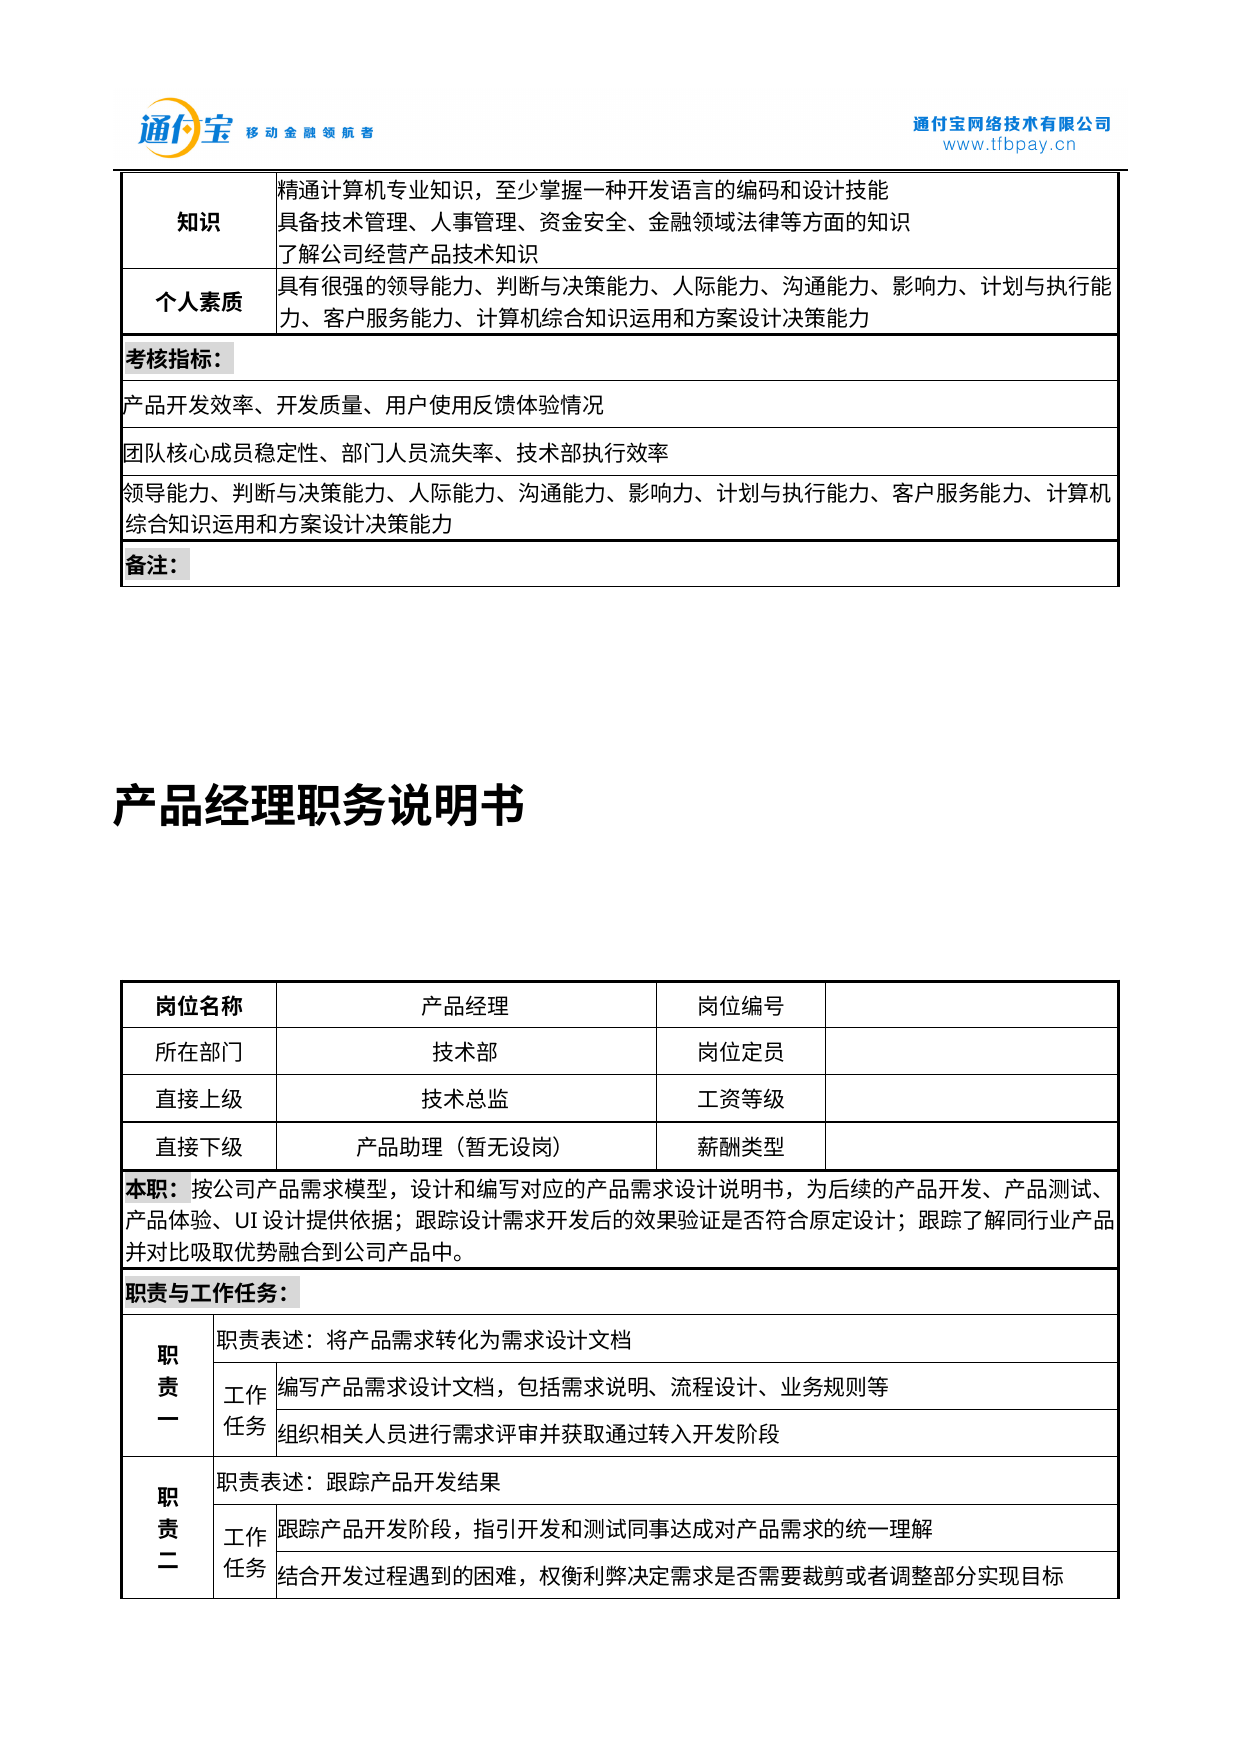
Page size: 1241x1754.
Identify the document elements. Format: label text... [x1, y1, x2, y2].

table_header 产品经理 [277, 983, 656, 1027]
table_cell 结合开发过程遇到的困难，权衡利弊决定需求是否需要裁剪或者调整部分实现目标 [277, 1552, 1117, 1598]
table_cell 考核指标： [123, 336, 1117, 380]
table_cell 领导能力、判断与决策能力、人际能力、沟通能力、影响力、计划与执行能力、客户服务能力、计算机综合知识运用和方案设计决策能力 [123, 476, 1117, 539]
table_cell 组织相关人员进行需求评审并获取通过转入开发阶段 [277, 1410, 1117, 1456]
table_header 岗位编号 [657, 983, 825, 1027]
table_cell 备注： [123, 542, 1117, 586]
table_header [826, 983, 1117, 1027]
subtitle 产品经理职务说明书 [112, 754, 1128, 852]
table_cell 岗位定员 [657, 1028, 825, 1074]
picture [113, 88, 1128, 167]
table_cell 个人素质 [123, 269, 276, 333]
table_cell 技术部 [277, 1028, 656, 1074]
table_cell [826, 1075, 1117, 1121]
table_cell 直接下级 [123, 1123, 276, 1169]
table_header 岗位名称 [123, 983, 276, 1027]
table_cell 薪酬类型 [657, 1123, 825, 1169]
table_cell 编写产品需求设计文档，包括需求说明、流程设计、业务规则等 [277, 1363, 1117, 1409]
table_cell 本职：按公司产品需求模型，设计和编写对应的产品需求设计说明书，为后续的产品开发、产品测试、产品体验、UI设计提供依据；跟踪设计需求开发后的效果验证是否符合原定设计；跟踪了解同行业产品并对比吸取优势融合到公司产品中。 [123, 1172, 1117, 1267]
table_cell 职责表述：将产品需求转化为需求设计文档 [214, 1315, 1117, 1362]
table_cell 产品助理（暂无设岗） [277, 1123, 656, 1169]
table_cell 工作 任务 [214, 1505, 276, 1598]
table_cell [826, 1028, 1117, 1074]
table_cell 职责与工作任务： [123, 1270, 1117, 1314]
table_cell 知识 [123, 173, 276, 268]
table_cell 工作 任务 [214, 1363, 276, 1456]
table_cell [826, 1123, 1117, 1169]
table_cell 直接上级 [123, 1075, 276, 1121]
table_cell 产品开发效率、开发质量、用户使用反馈体验情况 [123, 381, 1117, 427]
table_cell 团队核心成员稳定性、部门人员流失率、技术部执行效率 [123, 428, 1117, 474]
table_cell 职 责 二 [123, 1457, 213, 1598]
table_cell 技术总监 [277, 1075, 656, 1121]
table_cell 职 责 一 [123, 1315, 213, 1456]
table_cell 工资等级 [657, 1075, 825, 1121]
table_cell 精通计算机专业知识，至少掌握一种开发语言的编码和设计技能 具备技术管理、人事管理、资金安全、金融领域法律等方面的知识 了解公司经营产品技术知识 [277, 173, 1117, 268]
table_cell 职责表述：跟踪产品开发结果 [214, 1457, 1117, 1503]
table_cell 具有很强的领导能力、判断与决策能力、人际能力、沟通能力、影响力、计划与执行能力、客户服务能力、计算机综合知识运用和方案设计决策能力 [277, 269, 1117, 333]
table_cell 所在部门 [123, 1028, 276, 1074]
table_cell 跟踪产品开发阶段，指引开发和测试同事达成对产品需求的统一理解 [277, 1505, 1117, 1551]
